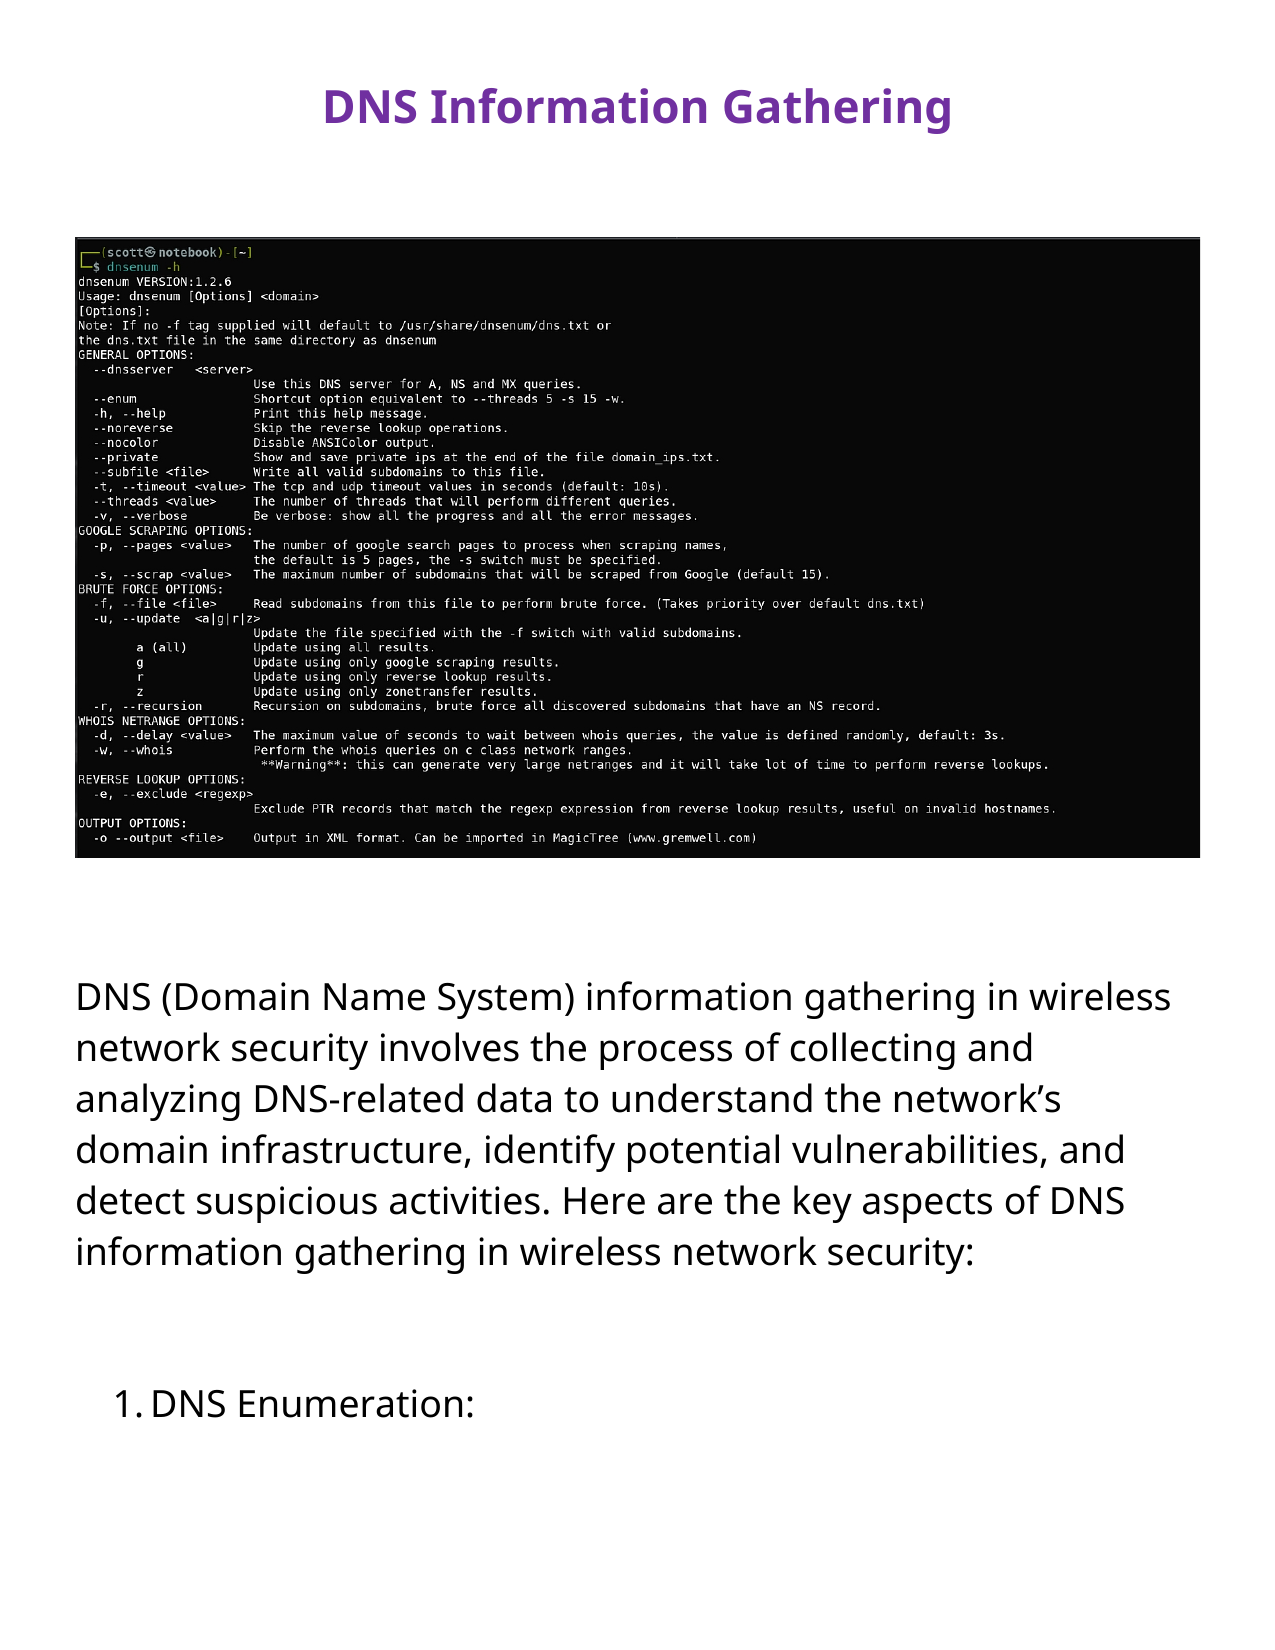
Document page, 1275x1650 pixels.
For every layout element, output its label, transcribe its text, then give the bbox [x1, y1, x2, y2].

subtitle DNS Information Gathering [75, 75, 1200, 137]
subtitle DNS Enumeration: [112, 1377, 1200, 1428]
picture [75, 237, 1200, 858]
subtitle DNS (Domain Name System) information gathering in wireless network security involves the process of collecting and analyzing DNS-related data to understand the network’s domain infrastructure, identify potential vulnerabilities, and detect suspicious activities. Here are the key aspects of DNS information gathering in wireless network security: [75, 970, 1200, 1276]
